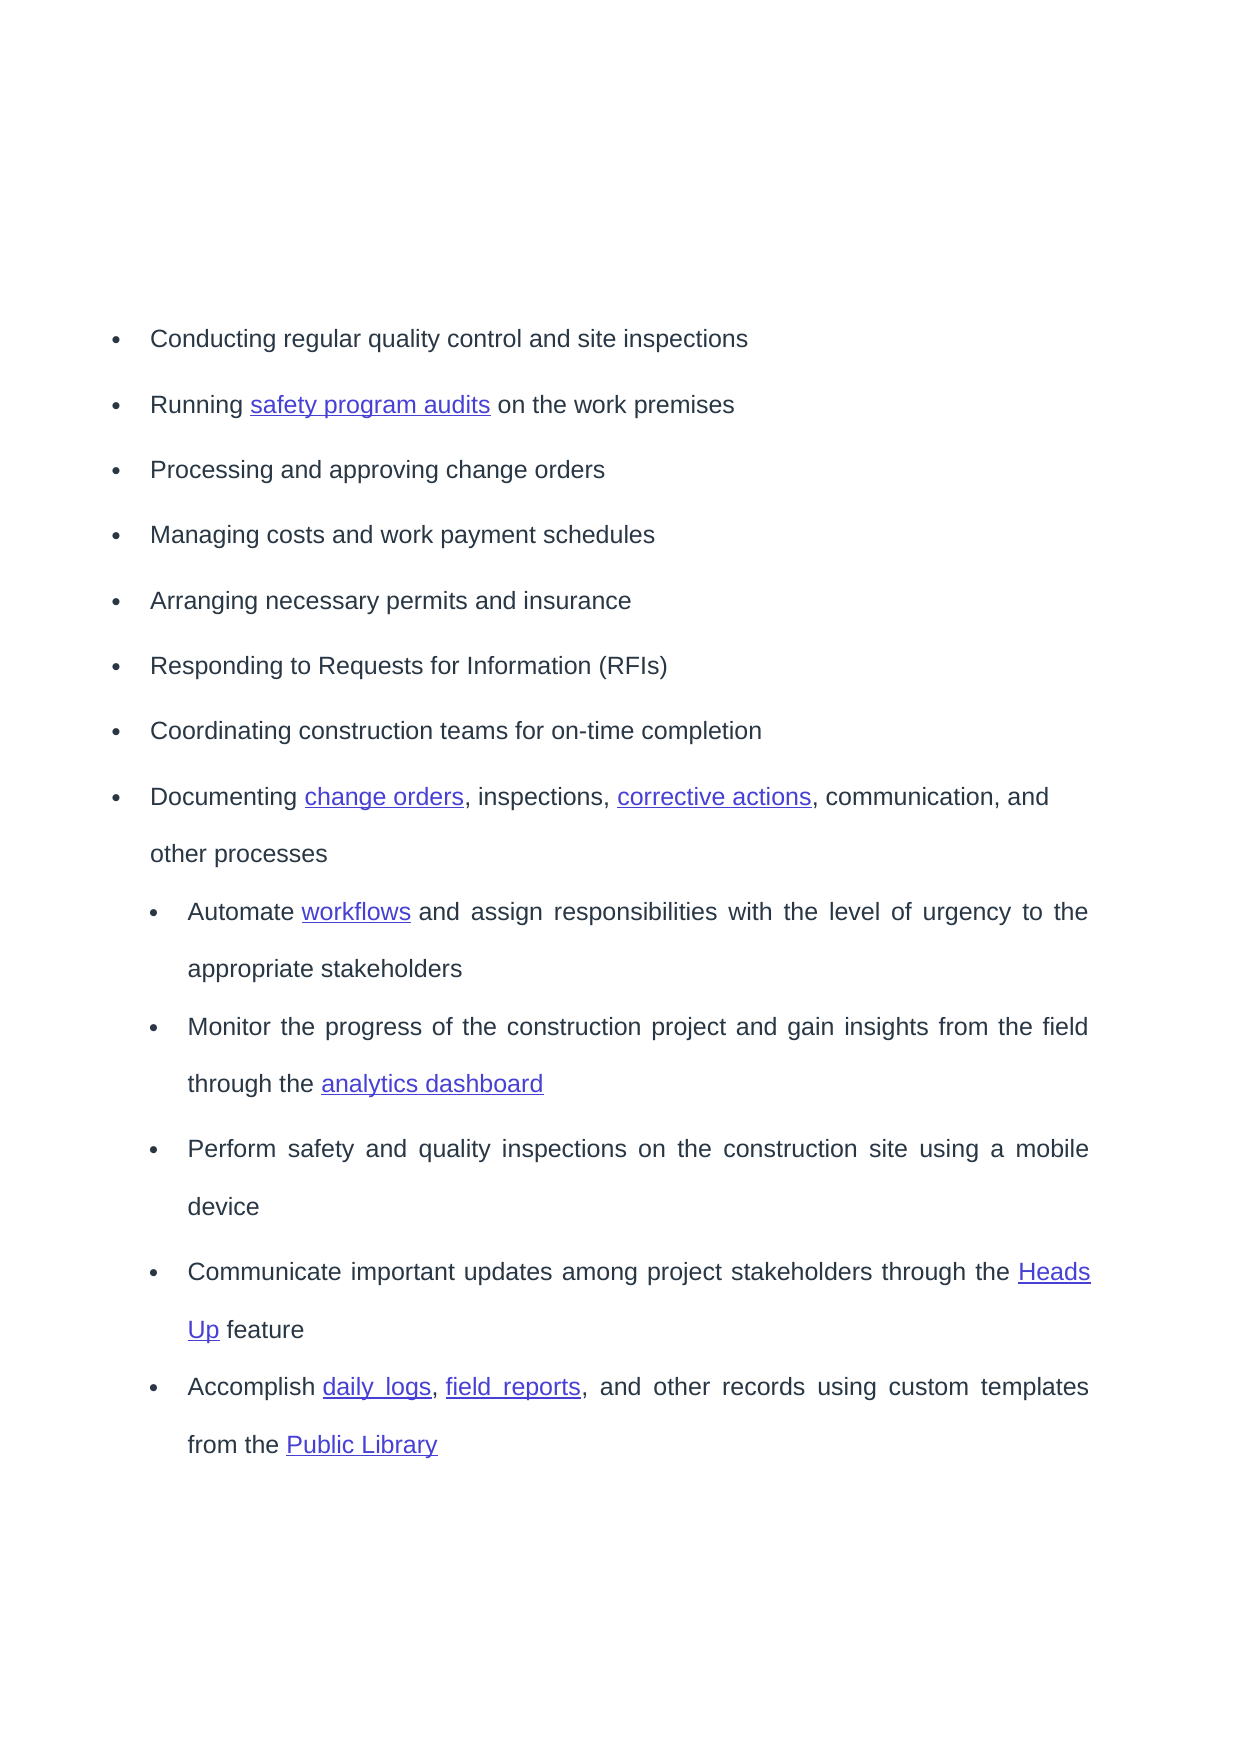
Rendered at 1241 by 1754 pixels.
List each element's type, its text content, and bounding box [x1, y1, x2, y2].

list Accomplish daily logs, field reports, and other records using custom templates from the Public Library [150, 1372, 1090, 1458]
list Running safety program audits on the work premises [112, 390, 1090, 418]
list Documenting change orders, inspections, corrective actions, communication, and other processes [112, 782, 1090, 868]
list Responding to Requests for Information (RFIs) [112, 651, 1090, 680]
list Monitor the progress of the construction project and gain insights from the field through the analytics dashboard [150, 1012, 1090, 1098]
list Automate workflows and assign responsibilities with the level of urgency to the appropriate stakeholders [150, 897, 1090, 983]
list Managing costs and work payment schedules [112, 520, 1090, 549]
list Communicate important updates among project stakeholders through the Heads Up feature [150, 1257, 1090, 1343]
list Perform safety and quality inspections on the construction site using a mobile device [150, 1134, 1090, 1221]
list Arranging necessary permits and insurance [112, 586, 1090, 614]
list Coordinating construction teams for on-time completion [112, 716, 1090, 745]
list Processing and approving change orders [112, 455, 1090, 484]
list Conducting regular quality control and site inspections [112, 324, 1090, 353]
